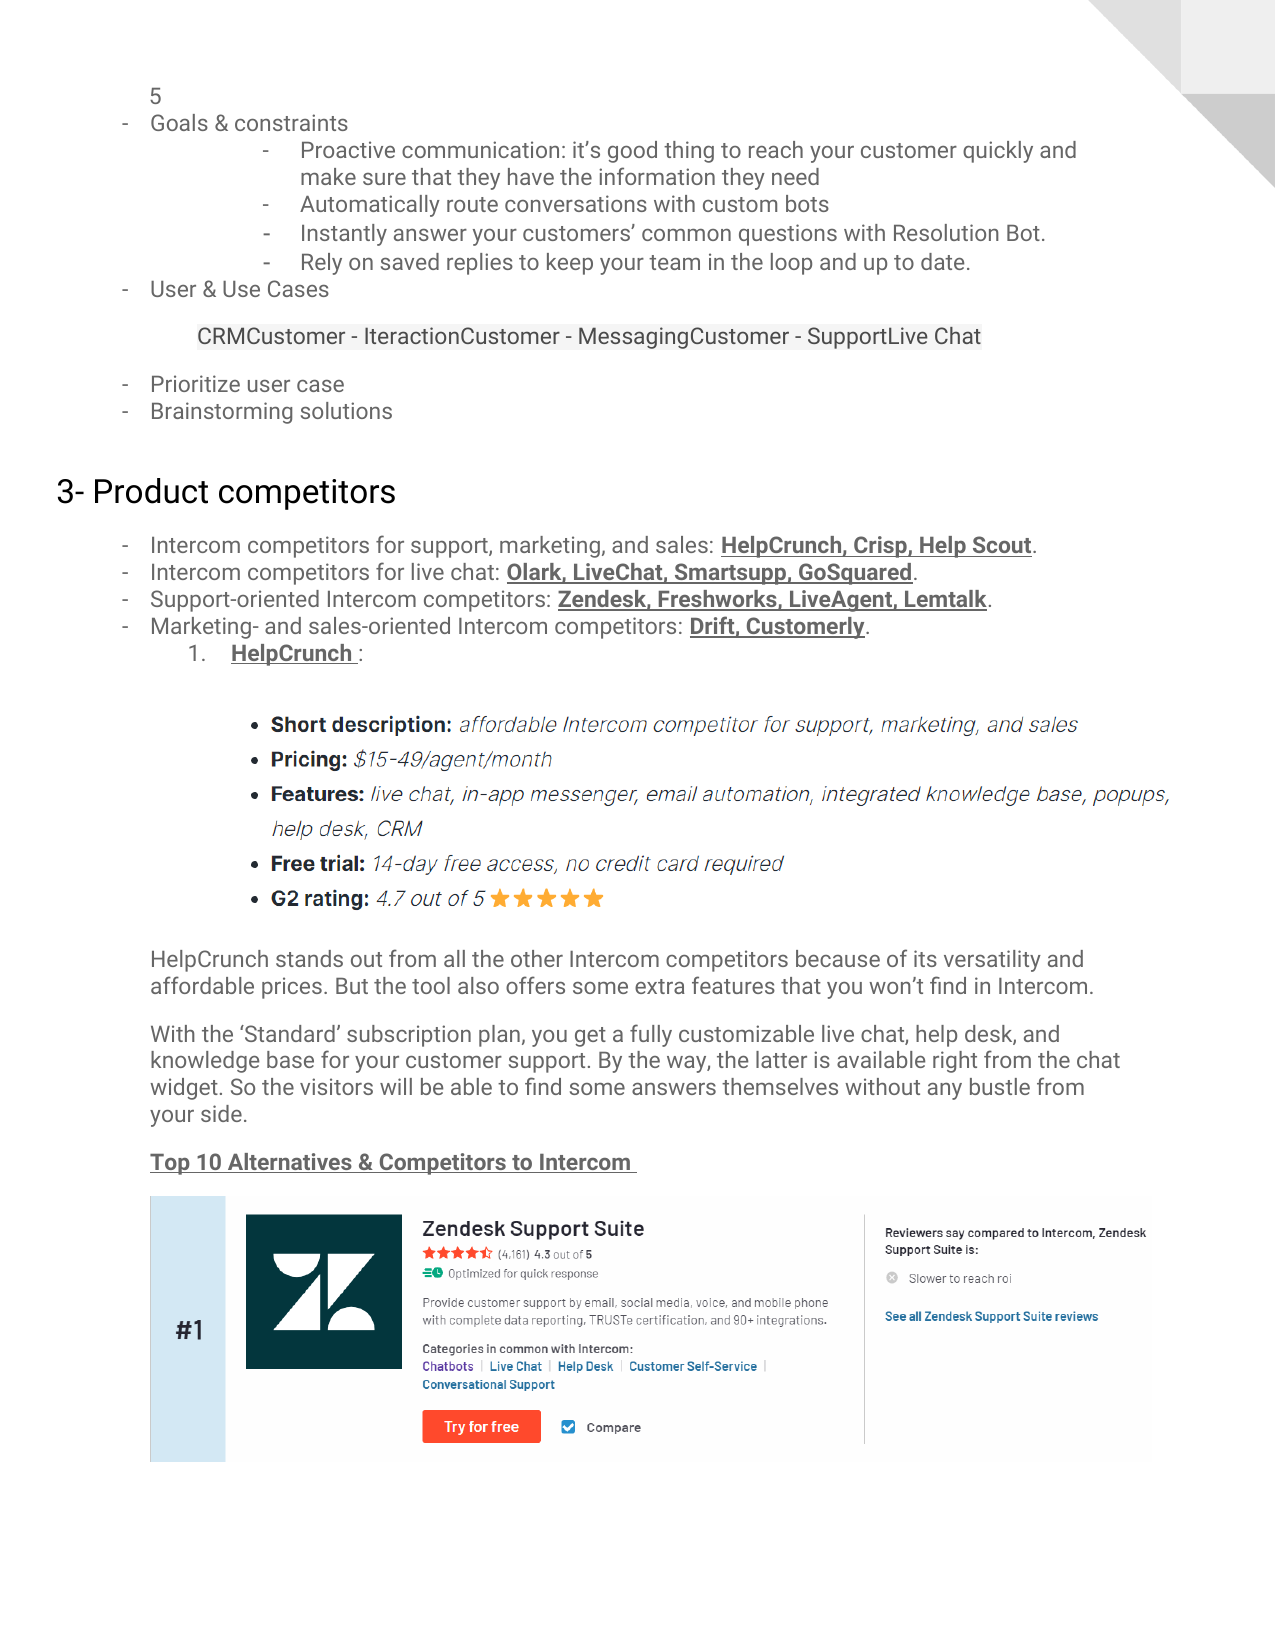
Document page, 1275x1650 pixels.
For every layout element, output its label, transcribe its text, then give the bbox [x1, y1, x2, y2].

list Intercom competitors for live chat: Olark, LiveChat, Smartsupp, GoSquared. [122, 559, 1125, 586]
list Support-oriented Intercom competitors: Zendesk, Freshworks, LiveAgent, Lemtalk. [122, 586, 1125, 613]
list Brainstorming solutions [122, 398, 1125, 425]
list Marketing- and sales-oriented Intercom competitors: Drift, Customerly. [122, 613, 1125, 640]
list Prioritize user case [122, 371, 1125, 398]
list Rely on saved replies to keep your team in the loop and up to date. [262, 247, 1125, 276]
text HelpCrunch stands out from all the other Intercom competitors because of its versatility and affordable prices. But the tool also offers some extra features that you won’t find in Intercom. [150, 946, 1125, 1000]
text With the ‘Standard’ subscription plan, you get a fully customizable live chat, help desk, and knowledge base for your customer support. By the way, the latter is available right from the chat widget. So the visitors will be able to find some answers themselves without any bustle from your side. [150, 1021, 1125, 1128]
list Proactive communication: it’s good thing to reach your customer quickly and make sure that they have the information they need [262, 137, 1125, 191]
subtitle 3- Product competitors [56, 473, 1125, 512]
list Intercom competitors for support, marketing, and sales: HelpCrunch, Crisp, Help Scout. [122, 533, 1125, 559]
list Instantly answer your customers’ common questions with Resolution Bot. [262, 218, 1125, 247]
list Goals & constraints [122, 110, 1125, 137]
picture [150, 1196, 1153, 1462]
text CRMCustomer - IteractionCustomer - MessagingCustomer - SupportLive Chat [197, 323, 1125, 350]
list Automatically route conversations with custom bots [262, 191, 1125, 218]
picture [1087, 0, 1275, 188]
list HelpCrunch : [187, 640, 1125, 667]
text Top 10 Alternatives & Competitors to Intercom [150, 1149, 1125, 1176]
picture [225, 687, 1200, 926]
list User & Use Cases [122, 276, 1125, 303]
